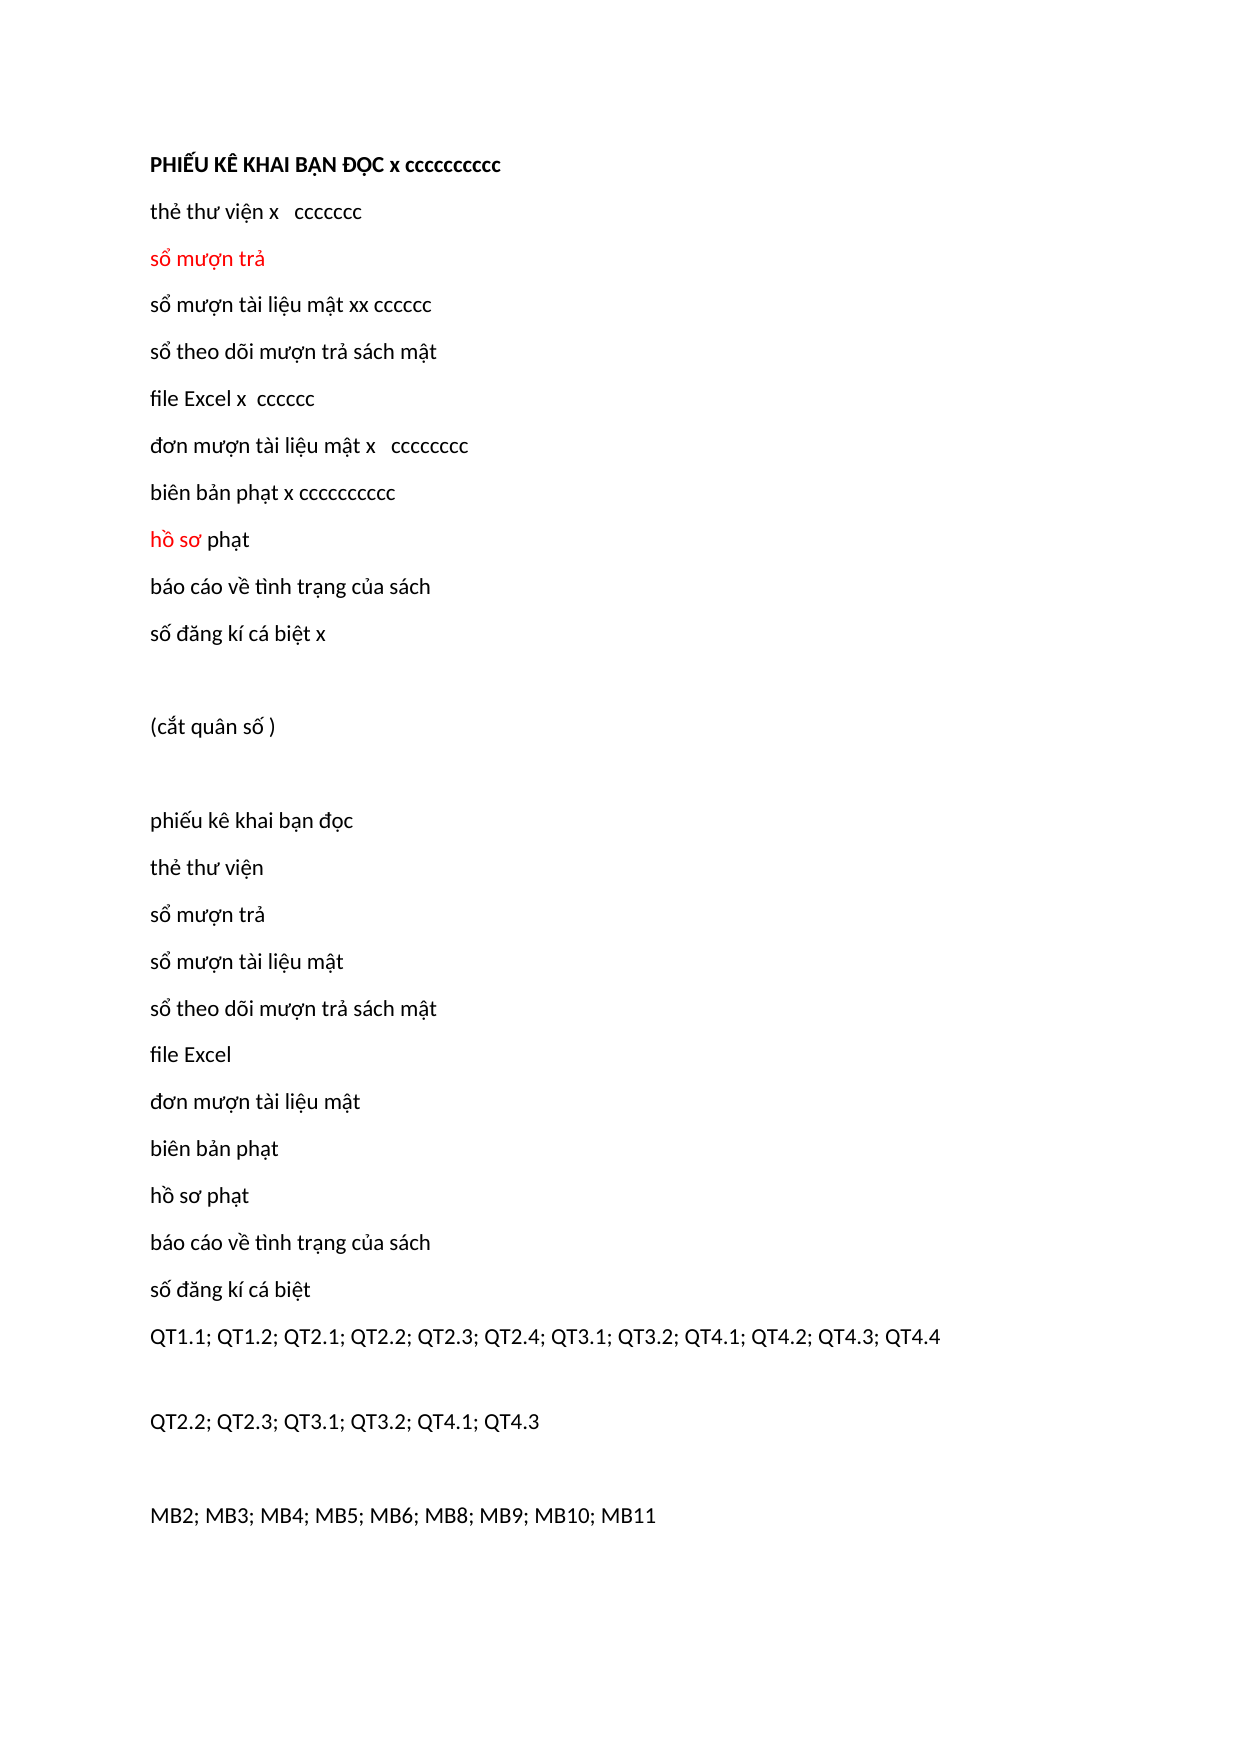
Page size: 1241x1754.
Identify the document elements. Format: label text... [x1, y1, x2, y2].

text hồ sơ phạt [150, 1181, 1090, 1209]
text sổ mượn tài liệu mật [150, 947, 1090, 975]
text báo cáo về tình trạng của sách [150, 1228, 1090, 1256]
text phiếu kê khai bạn đọc [150, 806, 1090, 834]
text (cắt quân số ) [150, 712, 1090, 741]
text file Excel x cccccc [150, 384, 1090, 412]
text báo cáo về tình trạng của sách [150, 572, 1090, 600]
text biên bản phạt [150, 1134, 1090, 1162]
text thẻ thư viện [150, 853, 1090, 881]
text đơn mượn tài liệu mật x cccccccc [150, 431, 1090, 459]
text biên bản phạt x cccccccccc [150, 478, 1090, 506]
text sổ mượn trả [150, 900, 1090, 928]
text số đăng kí cá biệt x [150, 619, 1090, 647]
text QT1.1; QT1.2; QT2.1; QT2.2; QT2.3; QT2.4; QT3.1; QT3.2; QT4.1; QT4.2; QT4.3; QT4.4 [150, 1322, 1090, 1350]
text MB2; MB3; MB4; MB5; MB6; MB8; MB9; MB10; MB11 [150, 1501, 1090, 1529]
text sổ theo dõi mượn trả sách mật [150, 337, 1090, 366]
text số đăng kí cá biệt [150, 1275, 1090, 1303]
text đơn mượn tài liệu mật [150, 1087, 1090, 1116]
text thẻ thư viện x ccccccc [150, 197, 1090, 225]
text PHIẾU KÊ KHAI BẠN ĐỌC x cccccccccc [150, 150, 1090, 178]
text sổ theo dõi mượn trả sách mật [150, 994, 1090, 1022]
text QT2.2; QT2.3; QT3.1; QT3.2; QT4.1; QT4.3 [150, 1407, 1090, 1435]
text sổ mượn tài liệu mật xx cccccc [150, 291, 1090, 319]
text file Excel [150, 1041, 1090, 1069]
text sổ mượn trả [150, 244, 1090, 272]
text hồ sơ phạt [150, 525, 1090, 553]
